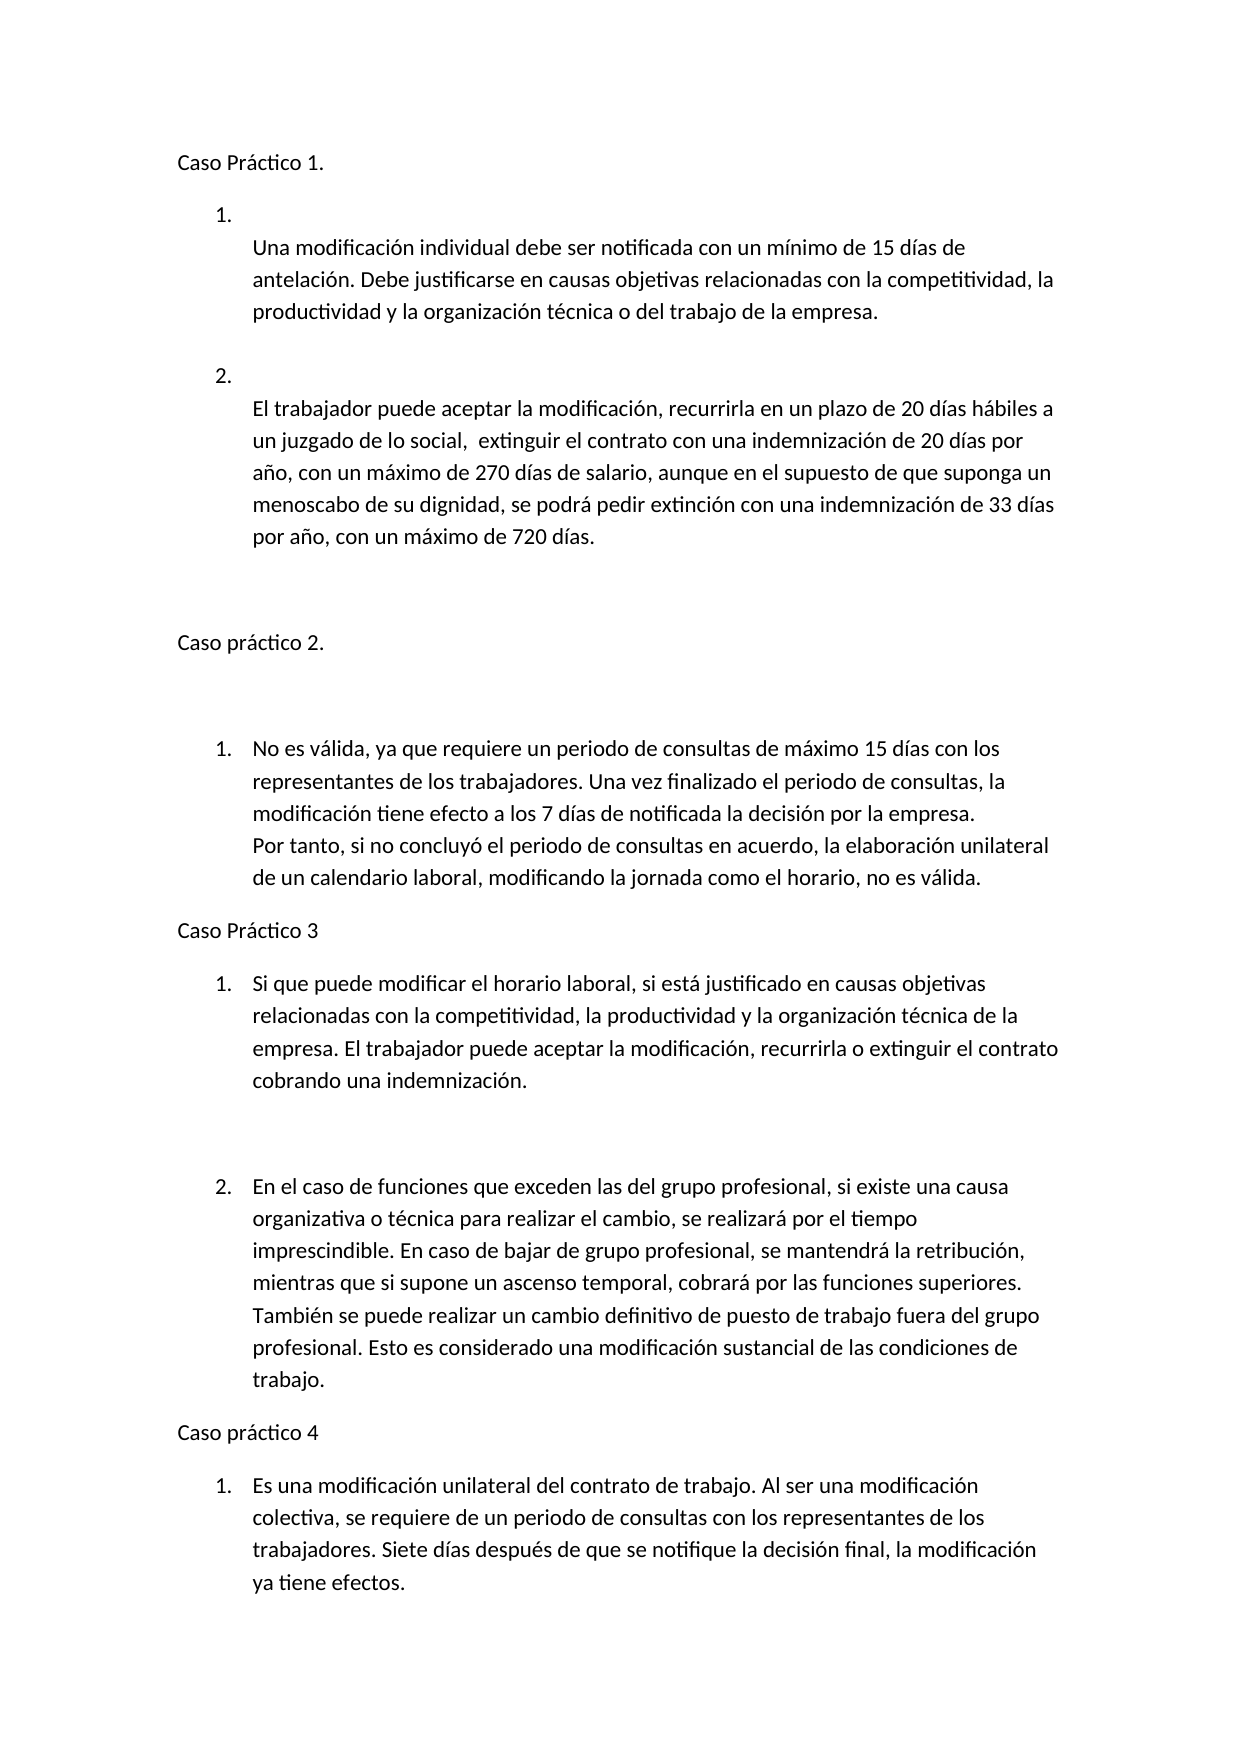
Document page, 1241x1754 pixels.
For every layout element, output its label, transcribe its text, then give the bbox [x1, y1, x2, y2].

list Si que puede modificar el horario laboral, si está justificado en causas objetivas relacionadas con la competitividad, la productividad y la organización técnica de la empresa. El trabajador puede aceptar la modificación, recurrirla o extinguir el contrato cobrando una indemnización. [215, 969, 1063, 1094]
text Caso Práctico 1. [177, 148, 1063, 176]
list No es válida, ya que requiere un periodo de consultas de máximo 15 días con los representantes de los trabajadores. Una vez finalizado el periodo de consultas, la modificación tiene efecto a los 7 días de notificada la decisión por la empresa. [215, 734, 1063, 827]
text Caso práctico 2. [177, 628, 1063, 657]
list Una modificación individual debe ser notificada con un mínimo de 15 días de antelación. Debe justificarse en causas objetivas relacionadas con la competitividad, la productividad y la organización técnica o del trabajo de la empresa. [252, 233, 1063, 325]
text Caso Práctico 3 [177, 916, 1063, 944]
list Es una modificación unilateral del contrato de trabajo. Al ser una modificación colectiva, se requiere de un periodo de consultas con los representantes de los trabajadores. Siete días después de que se notifique la decisión final, la modificación ya tiene efectos. [215, 1471, 1063, 1596]
list En el caso de funciones que exceden las del grupo profesional, si existe una causa organizativa o técnica para realizar el cambio, se realizará por el tiempo imprescindible. En caso de bajar de grupo profesional, se mantendrá la retribución, mientras que si supone un ascenso temporal, cobrará por las funciones superiores. También se puede realizar un cambio definitivo de puesto de trabajo fuera del grupo profesional. Esto es considerado una modificación sustancial de las condiciones de trabajo. [215, 1172, 1063, 1393]
text Caso práctico 4 [177, 1418, 1063, 1446]
list El trabajador puede aceptar la modificación, recurrirla en un plazo de 20 días hábiles a un juzgado de lo social, extinguir el contrato con una indemnización de 20 días por año, con un máximo de 270 días de salario, aunque en el supuesto de que suponga un menoscabo de su dignidad, se podrá pedir extinción con una indemnización de 33 días por año, con un máximo de 720 días. [252, 394, 1063, 551]
list Por tanto, si no concluyó el periodo de consultas en acuerdo, la elaboración unilateral de un calendario laboral, modificando la jornada como el horario, no es válida. [252, 831, 1063, 891]
